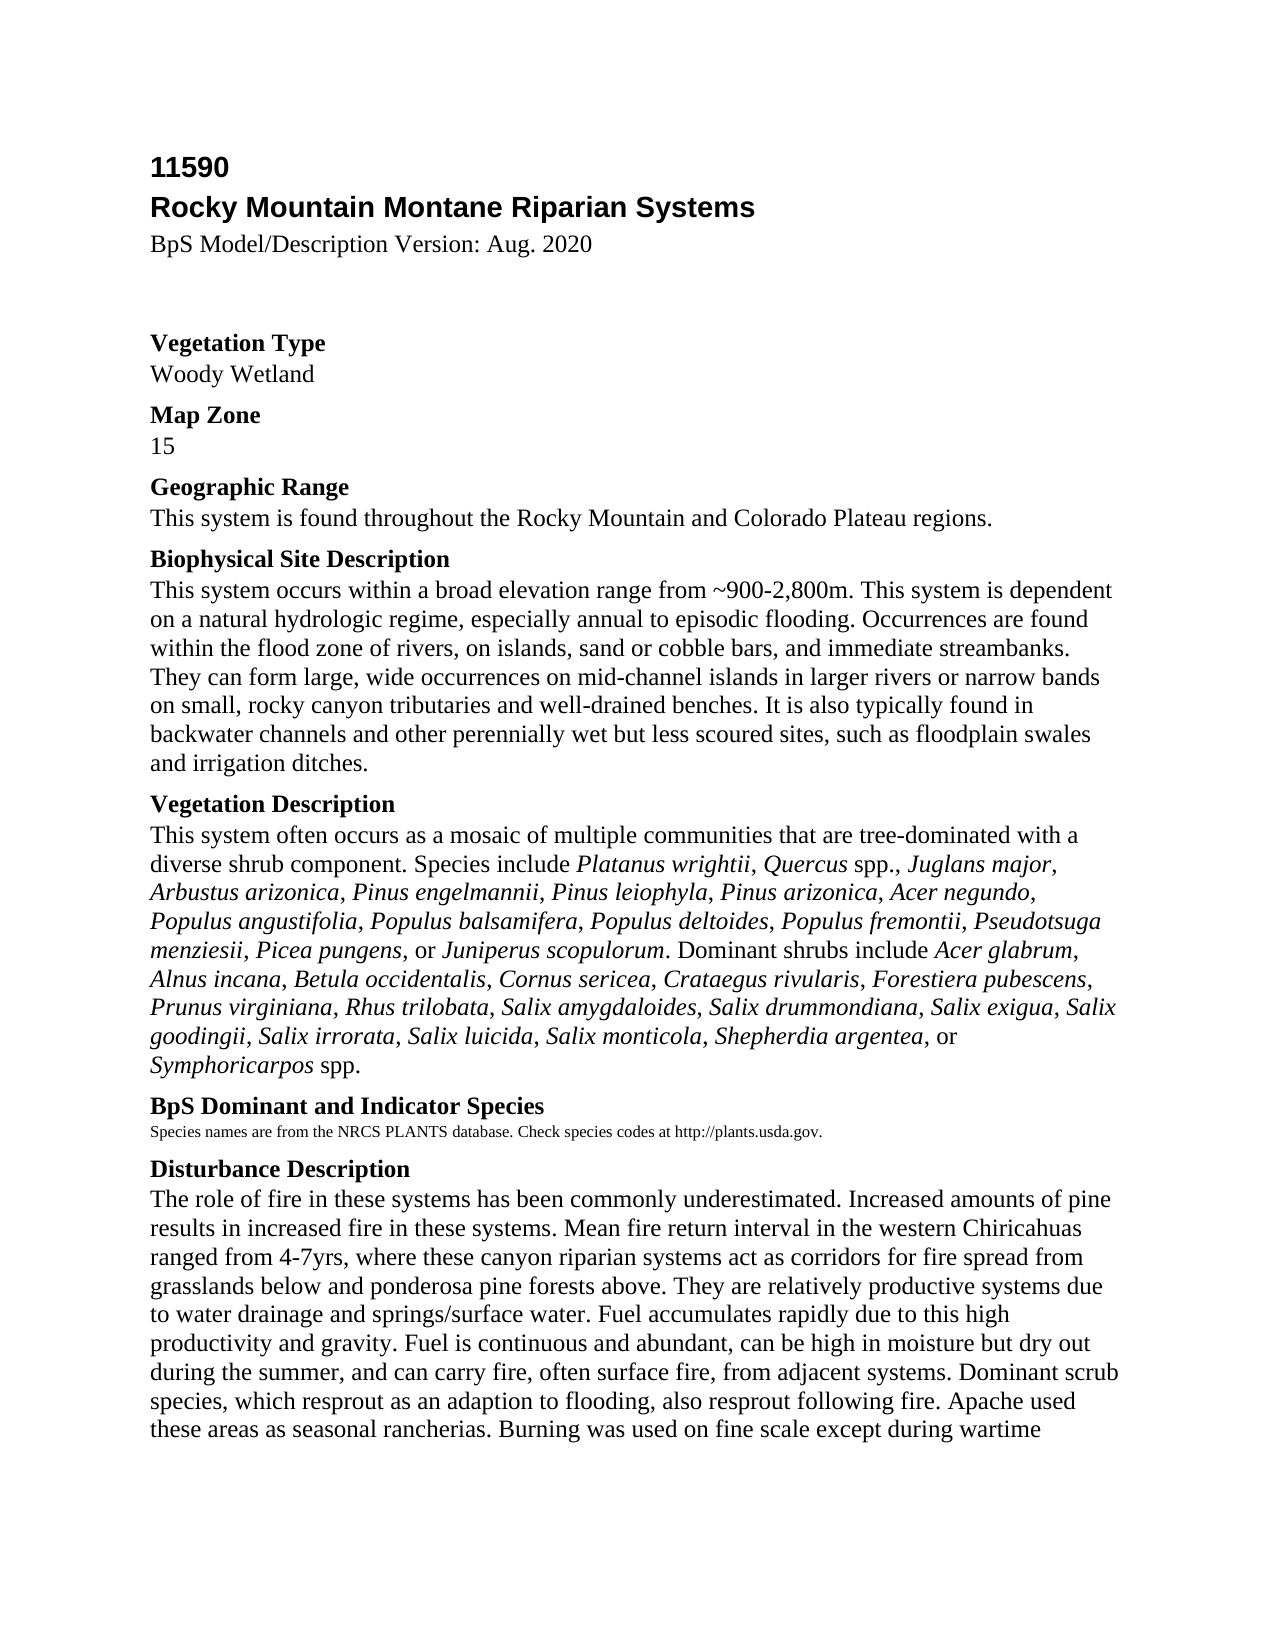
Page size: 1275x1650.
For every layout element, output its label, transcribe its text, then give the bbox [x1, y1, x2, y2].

text This system often occurs as a mosaic of multiple communities that are tree-dominated with a diverse shrub component. Species include Platanus wrightii, Quercus spp., Juglans major, Arbustus arizonica, Pinus engelmannii, Pinus leiophyla, Pinus arizonica, Acer negundo, Populus angustifolia, Populus balsamifera, Populus deltoides, Populus fremontii, Pseudotsuga menziesii, Picea pungens, or Juniperus scopulorum. Dominant shrubs include Acer glabrum, Alnus incana, Betula occidentalis, Cornus sericea, Crataegus rivularis, Forestiera pubescens, Prunus virginiana, Rhus trilobata, Salix amygdaloides, Salix drummondiana, Salix exigua, Salix goodingii, Salix irrorata, Salix luicida, Salix monticola, Shepherdia argentea, or Symphoricarpos spp. [150, 820, 1125, 1079]
title 11590 [150, 150, 1125, 183]
text Vegetation Type [150, 328, 1125, 357]
text BpS Model/Description Version: Aug. 2020 [150, 229, 1125, 258]
text Map Zone [150, 400, 1125, 429]
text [150, 1184, 1125, 1443]
text Disturbance Description [150, 1154, 1125, 1182]
text This system occurs within a broad elevation range from ~900-2,800m. This system is dependent on a natural hydrologic regime, especially annual to episodic flooding. Occurrences are found within the flood zone of rivers, on islands, sand or cobble bars, and immediate streambanks. They can form large, wide occurrences on mid-channel islands in larger rivers or narrow bands on small, rocky canyon tributaries and well-drained benches. It is also typically found in backwater channels and other perennially wet but less scoured sites, such as floodplain swales and irrigation ditches. [150, 575, 1125, 777]
text Geographic Range [150, 472, 1125, 501]
text Vegetation Description [150, 789, 1125, 818]
text BpS Dominant and Indicator Species [150, 1091, 1125, 1120]
title Rocky Mountain Montane Riparian Systems [150, 190, 1125, 223]
text 15 [150, 431, 1125, 460]
text Biophysical Site Description [150, 544, 1125, 573]
text This system is found throughout the Rocky Mountain and Colorado Plateau regions. [150, 503, 1125, 532]
text Species names are from the NRCS PLANTS database. Check species codes at http://plants.usda.gov. [150, 1122, 1125, 1141]
text Woody Wetland [150, 359, 1125, 388]
